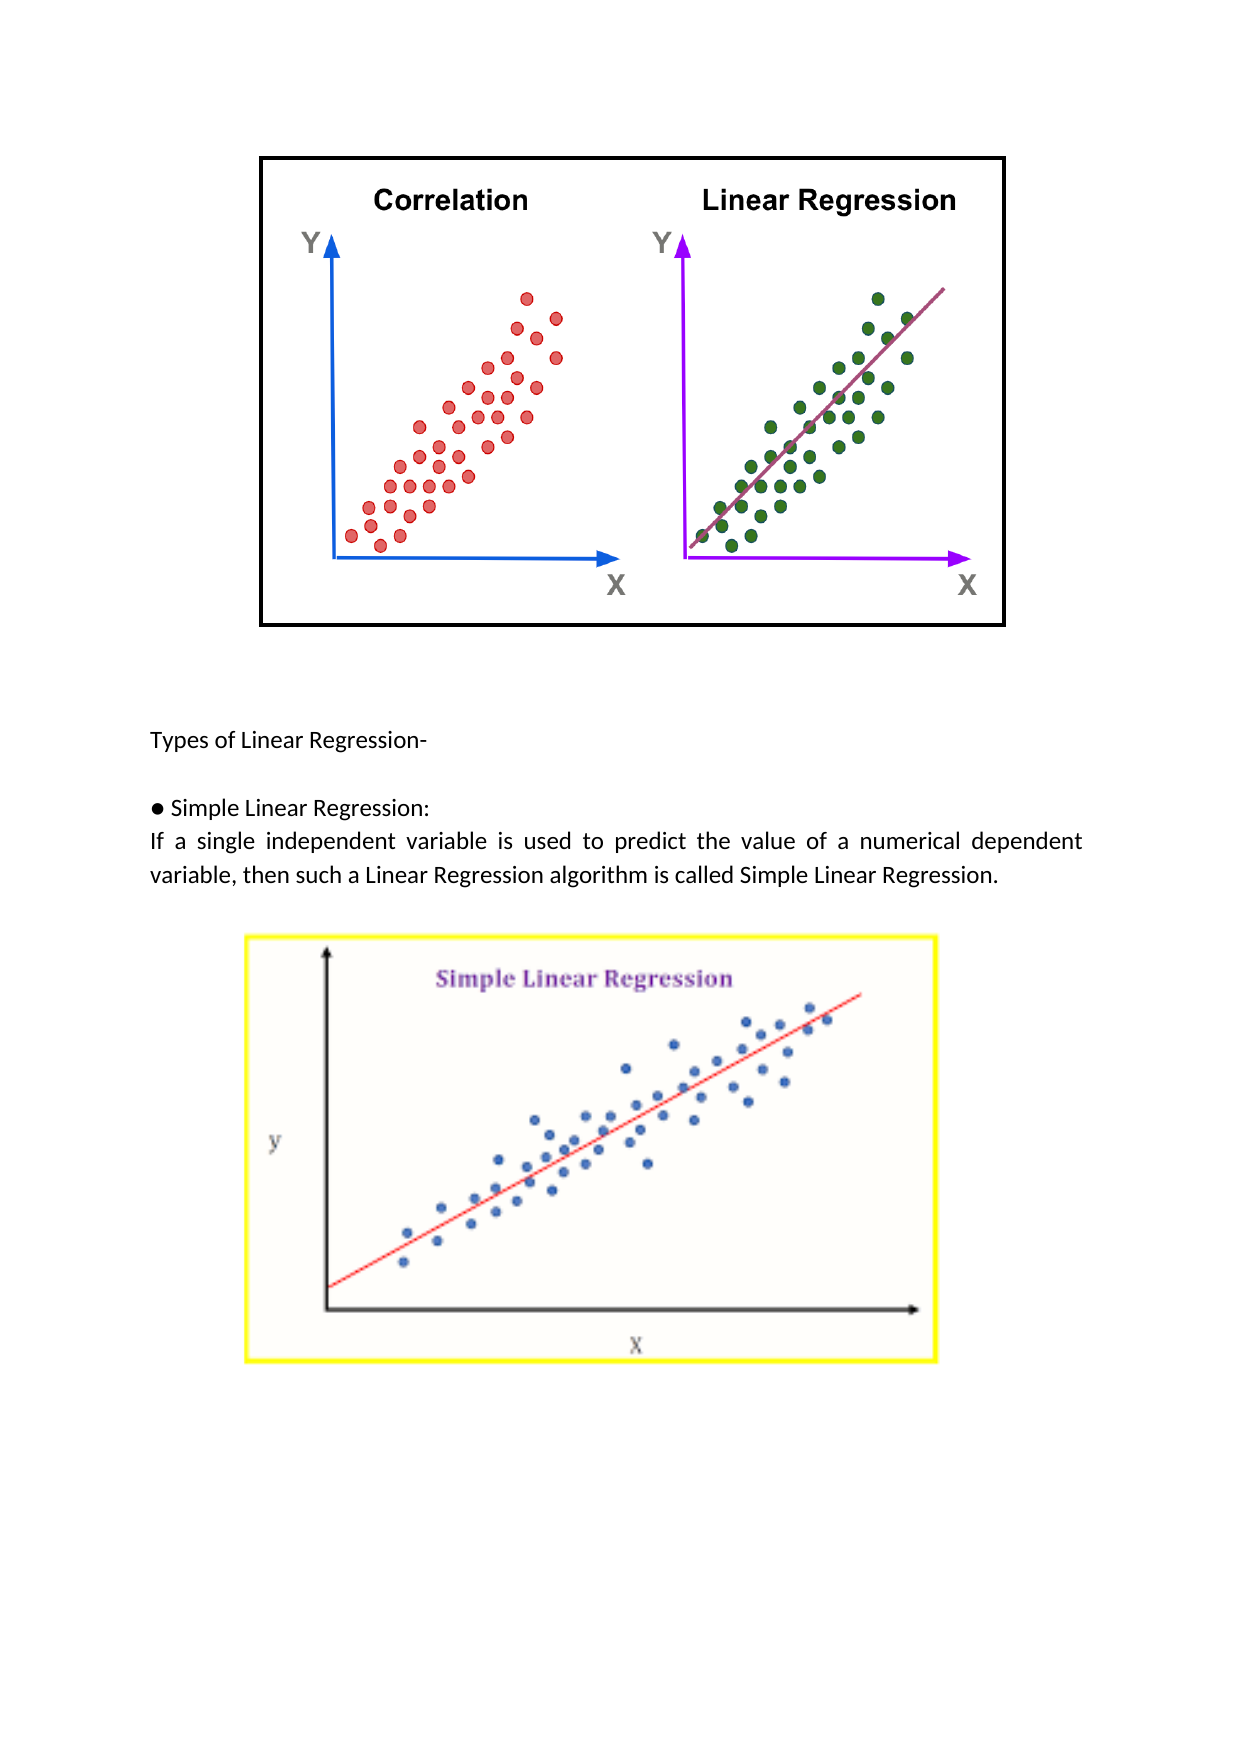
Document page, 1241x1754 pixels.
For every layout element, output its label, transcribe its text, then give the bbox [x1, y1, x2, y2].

text If a single independent variable is used to predict the value of a numerical dependent variable, then such a Linear Regression algorithm is called Simple Linear Regression. [150, 825, 1084, 889]
text ● Simple Linear Regression: [150, 758, 1084, 822]
text Types of Linear Regression- [150, 724, 1084, 755]
picture [243, 929, 940, 1367]
picture [263, 160, 1002, 623]
